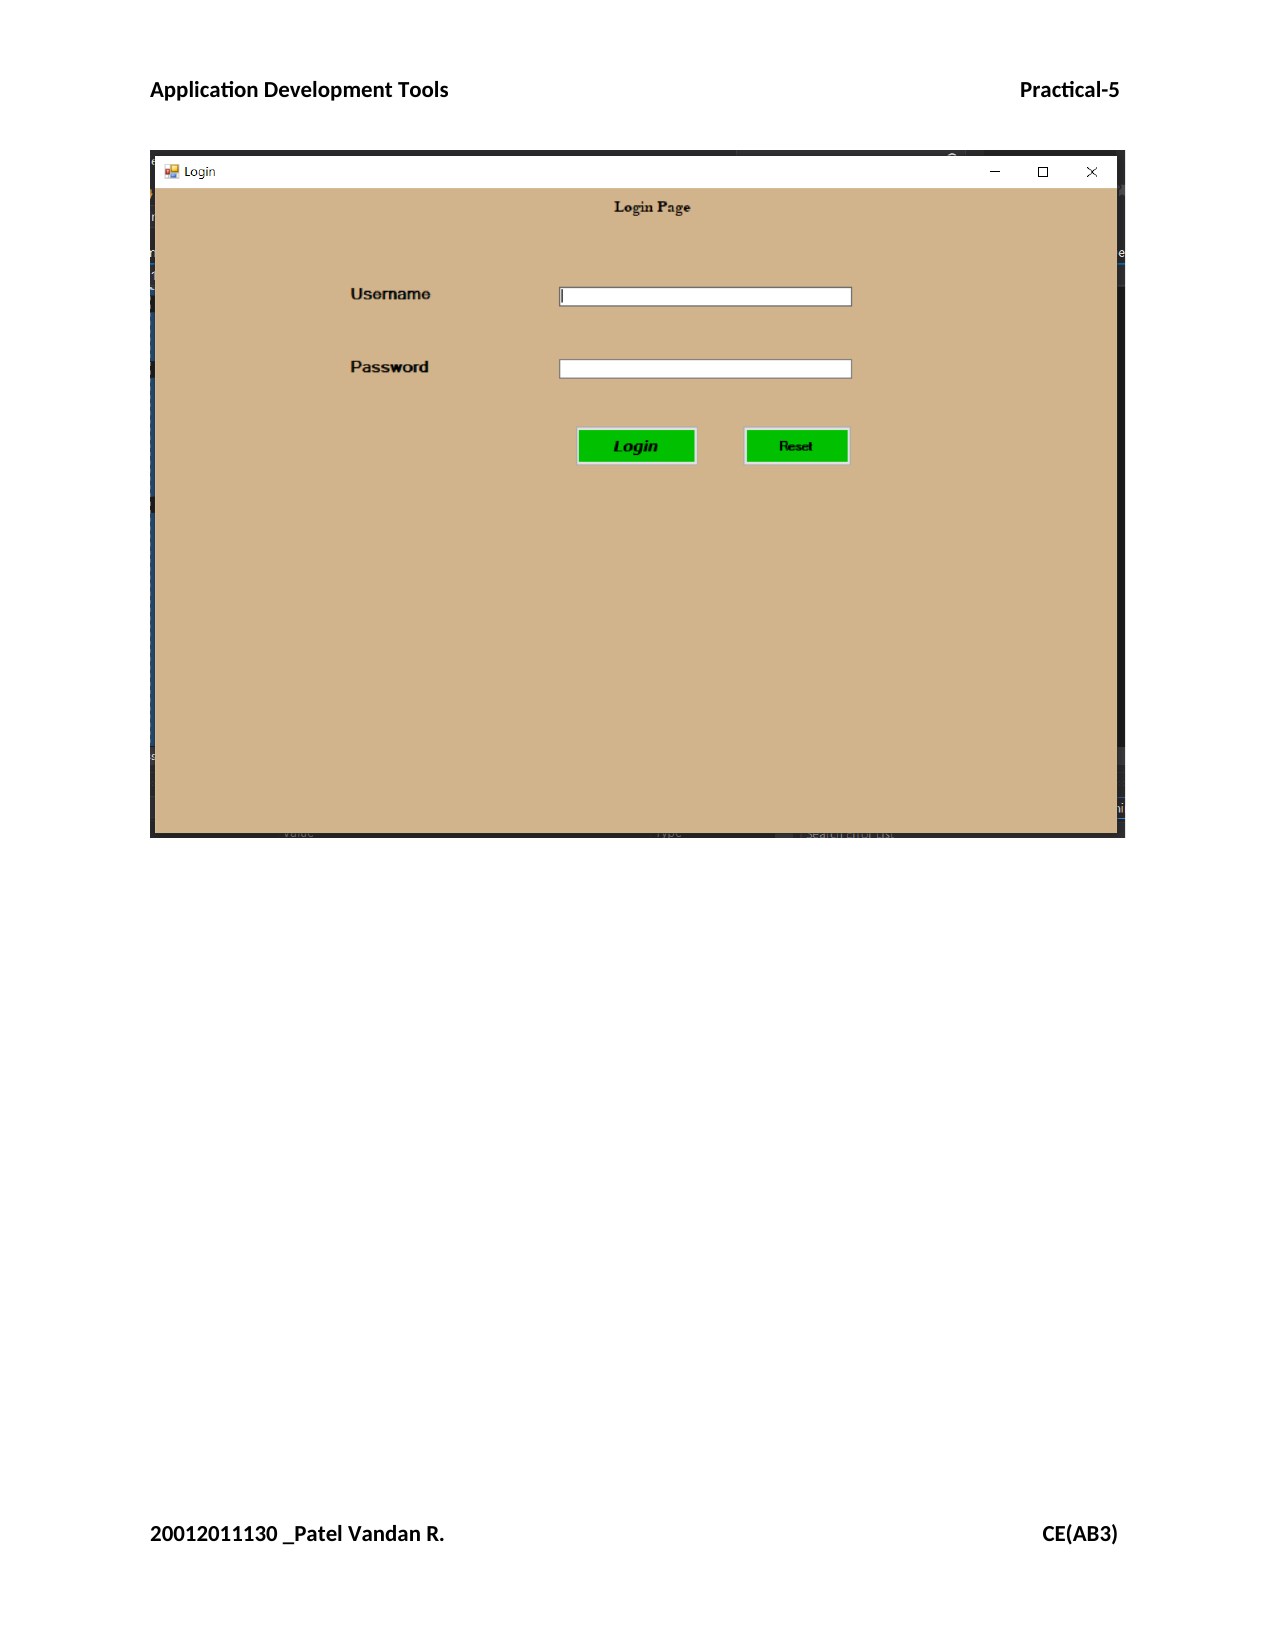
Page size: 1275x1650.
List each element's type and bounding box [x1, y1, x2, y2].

picture [150, 150, 1125, 838]
